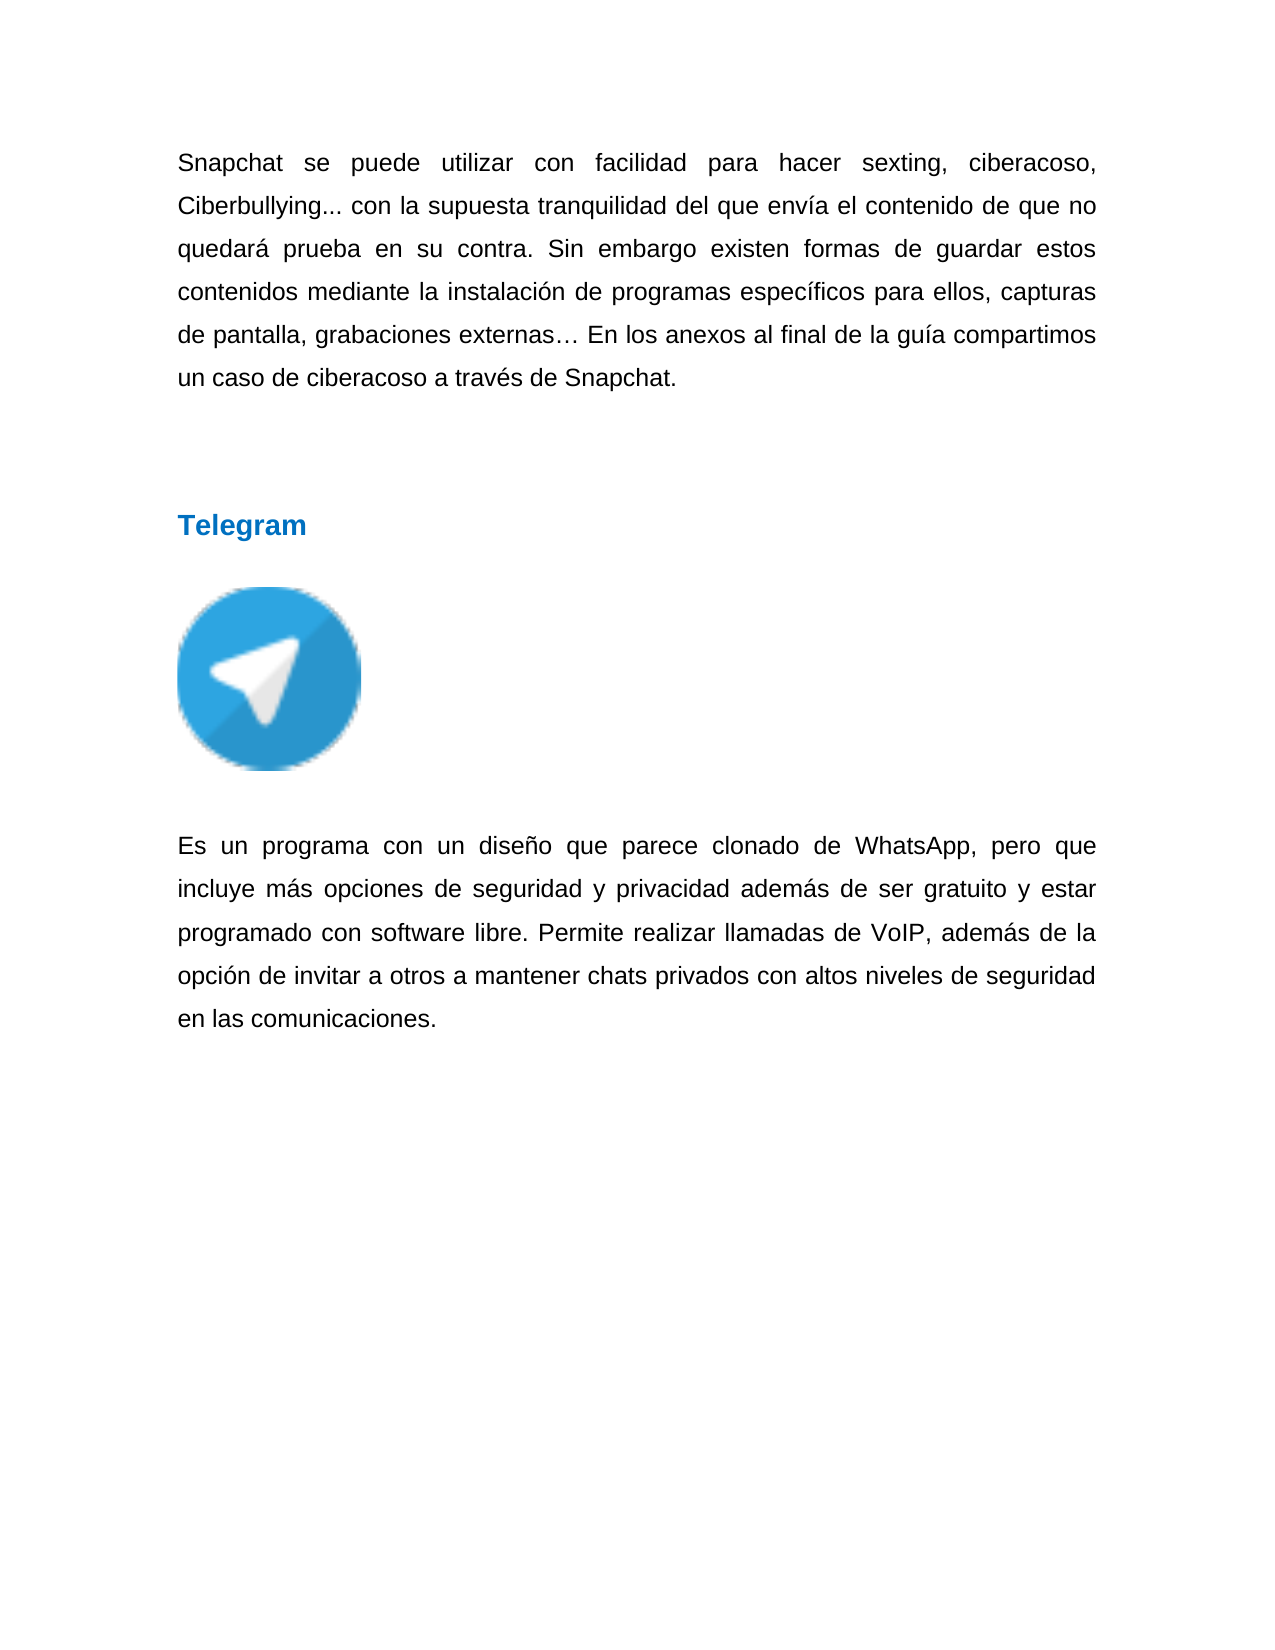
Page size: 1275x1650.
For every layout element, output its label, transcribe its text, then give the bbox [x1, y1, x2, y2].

text Snapchat se puede utilizar con facilidad para hacer sexting, ciberacoso, Ciberbullying... con la supuesta tranquilidad del que envía el contenido de que no quedará prueba en su contra. Sin embargo existen formas de guardar estos contenidos mediante la instalación de programas específicos para ellos, capturas de pantalla, grabaciones externas… En los anexos al final de la guía compartimos un caso de ciberacoso a través de Snapchat. [177, 148, 1098, 392]
text Telegram [177, 508, 1098, 541]
text Es un programa con un diseño que parece clonado de WhatsApp, pero que incluye más opciones de seguridad y privacidad además de ser gratuito y estar programado con software libre. Permite realizar llamadas de VoIP, además de la opción de invitar a otros a mantener chats privados con altos niveles de seguridad en las comunicaciones. [177, 587, 1098, 1033]
picture [177, 587, 362, 771]
